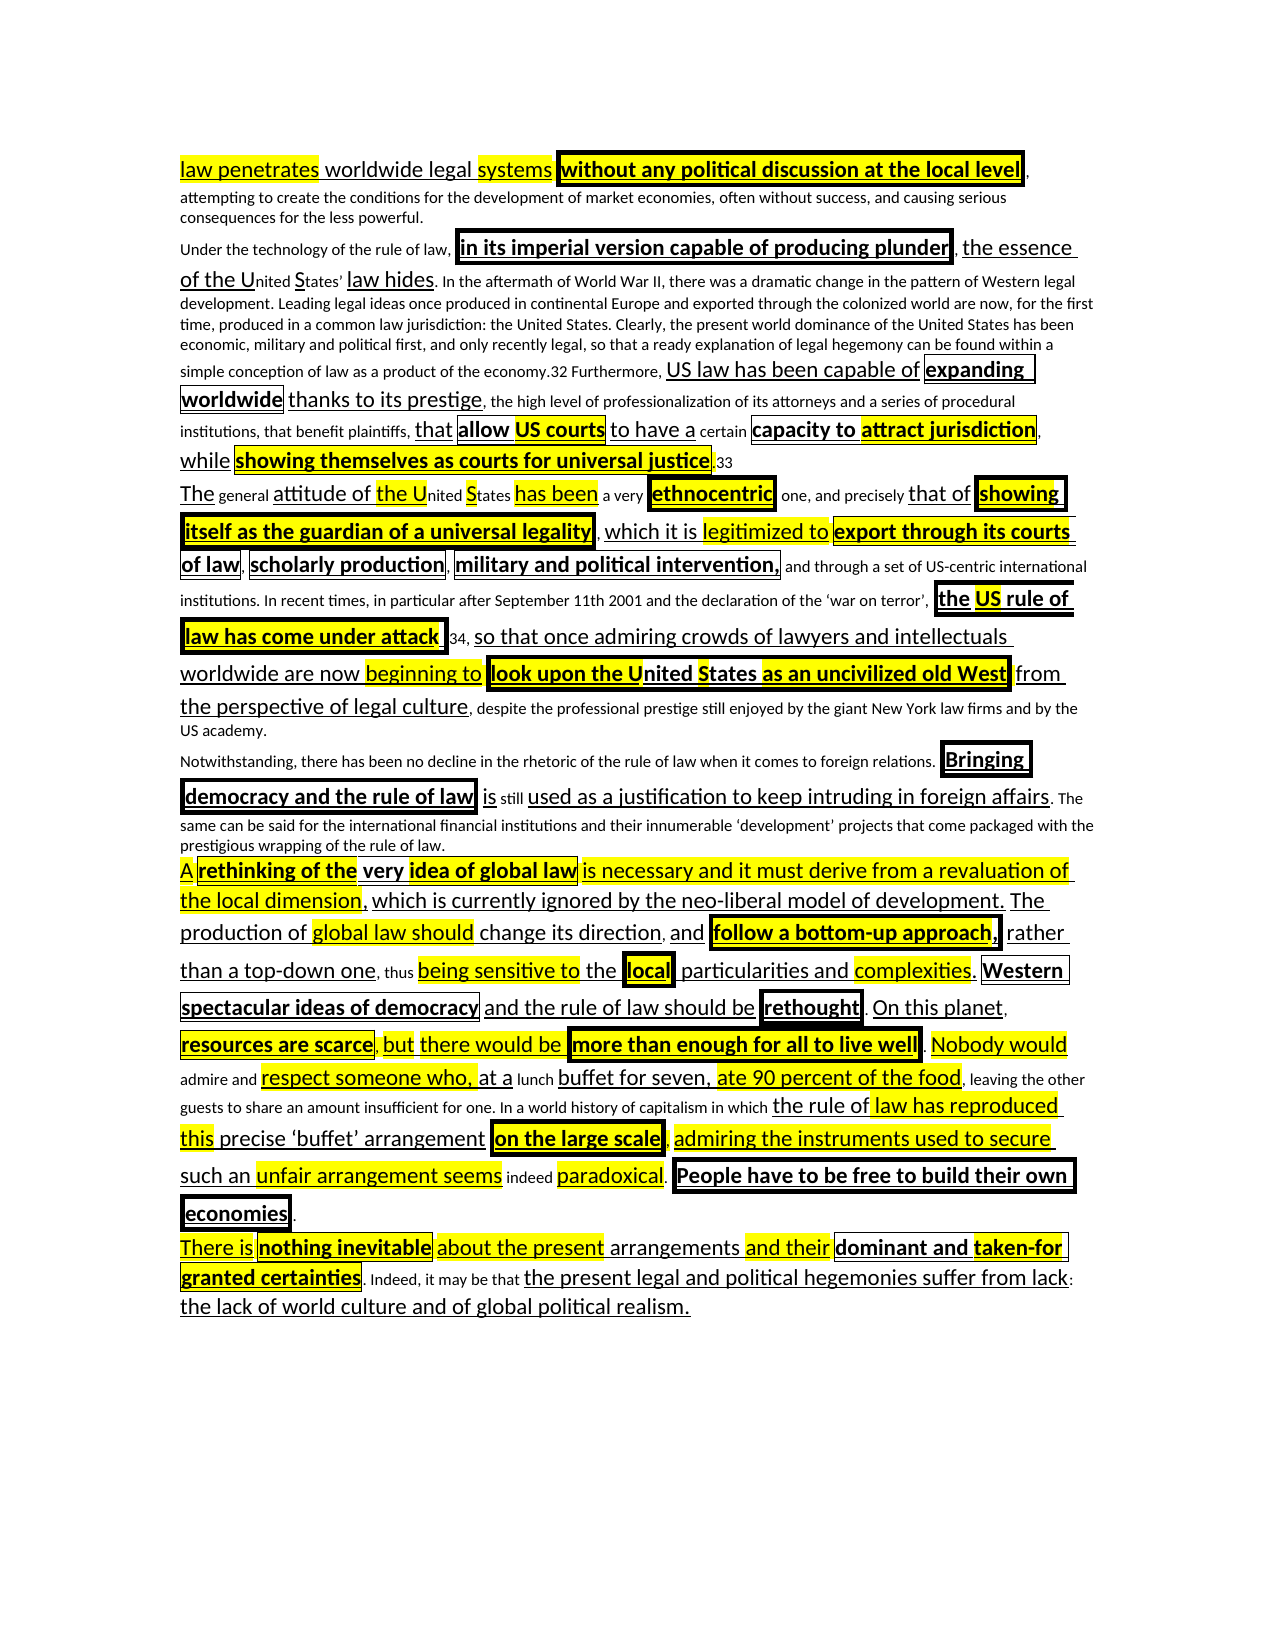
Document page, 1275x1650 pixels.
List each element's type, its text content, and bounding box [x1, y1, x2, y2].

text Under the technology of the rule of law, in its imperial version capable of producing plunder, the essence of the United States’ law hides. In the aftermath of World War II, there was a dramatic change in the pattern of Western legal development. Leading legal ideas once produced in continental Europe and exported through the colonized world are now, for the first time, produced in a common law jurisdiction: the United States. Clearly, the present world dominance of the United States has been economic, military and political first, and only recently legal, so that a ready explanation of legal hegemony can be found within a simple conception of law as a product of the economy.32 Furthermore, US law has been capable of expanding worldwide thanks to its prestige, the high level of professionalization of its attorneys and a series of procedural institutions, that benefit plaintiffs, that allow US courts to have a certain capacity to attract jurisdiction, while showing themselves as courts for universal justice.33 [180, 228, 1095, 475]
text Notwithstanding, there has been no decline in the rhetoric of the rule of law when it comes to foreign relations. Bringing democracy and the rule of law is still used as a justification to keep intruding in foreign affairs. The same can be said for the international financial institutions and their innumerable ‘development’ projects that come packaged with the prestigious wrapping of the rule of law. [180, 740, 1095, 856]
text The general attitude of the United States has been a very ethnocentric one, and precisely that of showing itself as the guardian of a universal legality, which it is legitimized to export through its courts of law, scholarly production, military and political intervention, and through a set of US-centric international institutions. In recent times, in particular after September 11th 2001 and the declaration of the ‘war on terror’, the US rule of law has come under attack 34, so that once admiring crowds of lawyers and intellectuals worldwide are now beginning to look upon the United States as an uncivilized old West from the perspective of legal culture, despite the professional prestige still enjoyed by the giant New York law firms and by the US academy. [180, 475, 1095, 740]
text There is nothing inevitable about the present arrangements and their dominant and taken-for granted certainties. Indeed, it may be that the present legal and political hegemonies suffer from lack: the lack of world culture and of global political realism. [180, 1232, 1095, 1320]
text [180, 150, 1095, 228]
text A rethinking of the very idea of global law is necessary and it must derive from a revaluation of the local dimension, which is currently ignored by the neo-liberal model of development. The production of global law should change its direction, and follow a bottom-up approach, rather than a top-down one, thus being sensitive to the local particularities and complexities. Western spectacular ideas of democracy and the rule of law should be rethought. On this planet, resources are scarce, but there would be more than enough for all to live well. Nobody would admire and respect someone who, at a lunch buffet for seven, ate 90 percent of the food, leaving the other guests to share an amount insufficient for one. In a world history of capitalism in which the rule of law has reproduced this precise ‘buffet’ arrangement on the large scale, admiring the instruments used to secure such an unfair arrangement seems indeed paradoxical. People have to be free to build their own economies. [180, 856, 1095, 1232]
